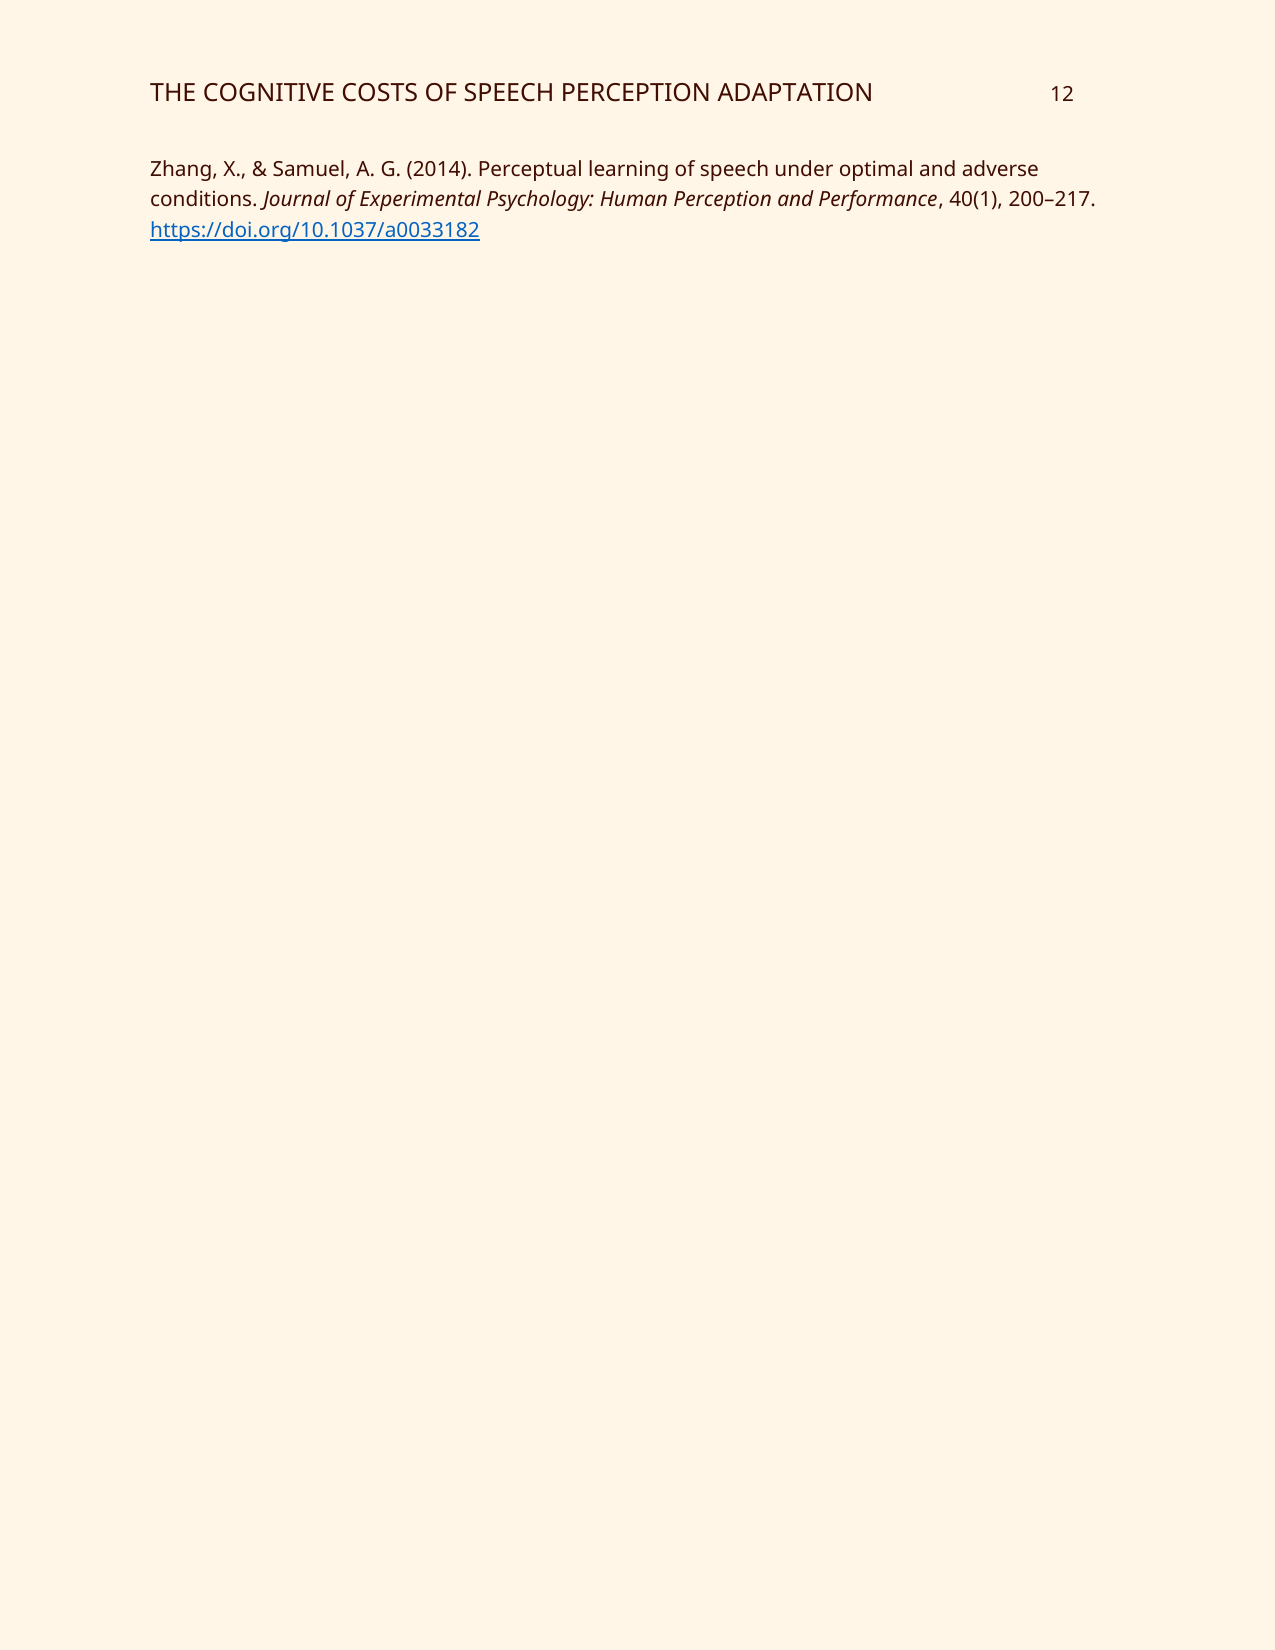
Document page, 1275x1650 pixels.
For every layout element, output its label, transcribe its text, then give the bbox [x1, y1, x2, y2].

text Zhang, X., & Samuel, A. G. (2014). Perceptual learning of speech under optimal and adverse conditions. Journal of Experimental Psychology: Human Perception and Performance, 40(1), 200–217. https://doi.org/10.1037/a0033182 [150, 154, 1125, 244]
